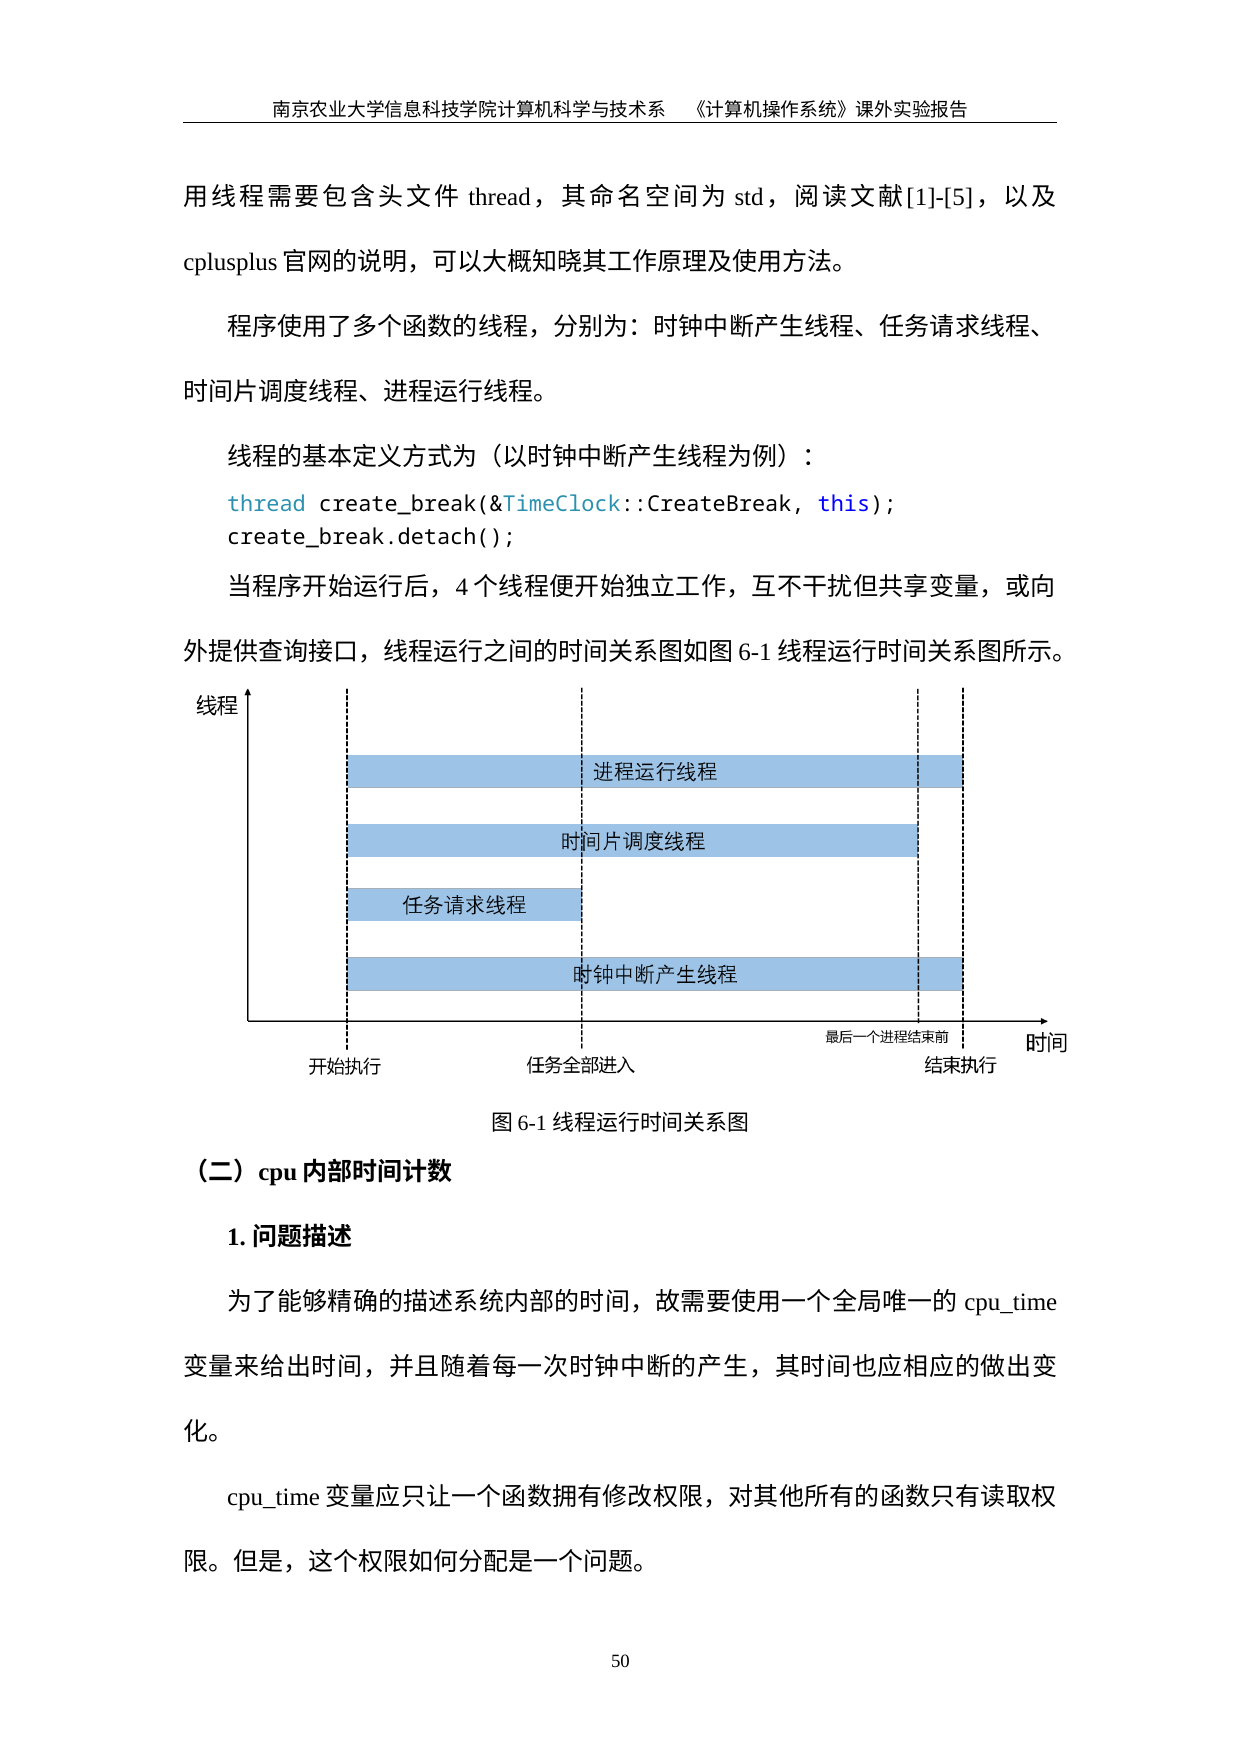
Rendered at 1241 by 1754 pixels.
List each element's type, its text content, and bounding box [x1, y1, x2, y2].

text 图6-1 线程运行时间关系图 [183, 1104, 1057, 1137]
text 程序使用了多个函数的线程，分别为：时钟中断产生线程、任务请求线程、时间片调度线程、进程运行线程。 [183, 292, 1057, 422]
text create_break.detach(); [183, 519, 1057, 552]
text cpu_time变量应只让一个函数拥有修改权限，对其他所有的函数只有读取权限。但是，这个权限如何分配是一个问题。 [183, 1462, 1057, 1592]
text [183, 162, 1057, 292]
text 当程序开始运行后，4个线程便开始独立工作，互不干扰但共享变量，或向外提供查询接口，线程运行之间的时间关系图如图6-1 线程运行时间关系图所示。 [183, 552, 1057, 682]
text （二）cpu内部时间计数 [183, 1137, 1057, 1202]
text 为了能够精确的描述系统内部的时间，故需要使用一个全局唯一的cpu_time变量来给出时间，并且随着每一次时钟中断的产生，其时间也应相应的做出变化。 [183, 1267, 1057, 1462]
picture [183, 682, 1080, 1088]
text thread create_break(&TimeClock::CreateBreak, this); [183, 487, 1057, 519]
text 1. 问题描述 [183, 1202, 1057, 1267]
text 线程的基本定义方式为（以时钟中断产生线程为例）： [183, 422, 1057, 487]
